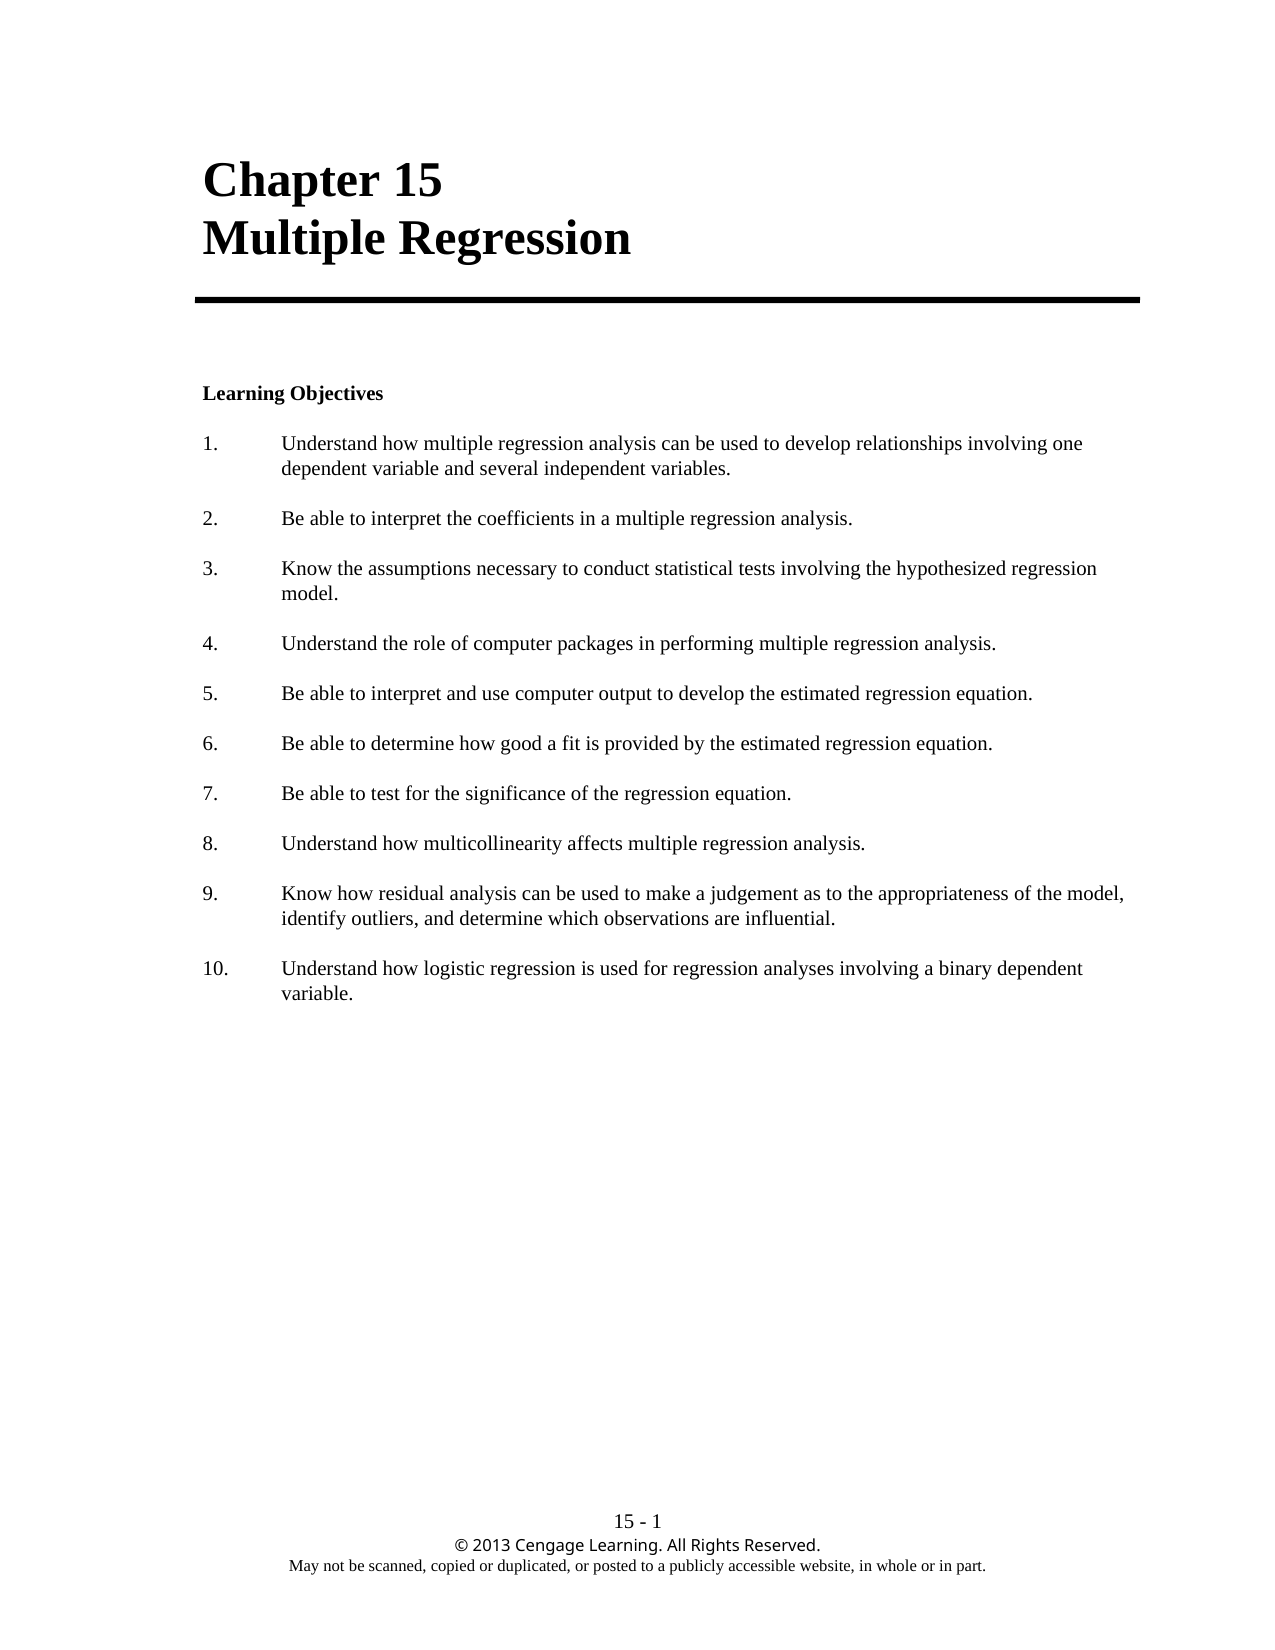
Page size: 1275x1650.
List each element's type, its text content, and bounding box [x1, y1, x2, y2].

text Learning Objectives [202, 380, 1125, 405]
text Chapter 15 [202, 150, 1125, 207]
text 10. Understand how logistic regression is used for regression analyses involving a binary dependent variable. [202, 955, 1125, 1005]
text 6. Be able to determine how good a fit is provided by the estimated regression equation. [202, 730, 1125, 755]
text 1. Understand how multiple regression analysis can be used to develop relationships involving one dependent variable and several independent variables. [202, 430, 1125, 480]
text 9. Know how residual analysis can be used to make a judgement as to the appropriateness of the model, identify outliers, and determine which observations are influential. [202, 880, 1125, 930]
text 3. Know the assumptions necessary to conduct statistical tests involving the hypothesized regression model. [202, 555, 1125, 605]
text 4. Understand the role of computer packages in performing multiple regression analysis. [202, 630, 1125, 655]
text 5. Be able to interpret and use computer output to develop the estimated regression equation. [202, 680, 1125, 705]
text 2. Be able to interpret the coefficients in a multiple regression analysis. [202, 505, 1125, 530]
text 8. Understand how multicollinearity affects multiple regression analysis. [202, 830, 1125, 855]
text Multiple Regression [202, 207, 1125, 265]
text 7. Be able to test for the significance of the regression equation. [202, 780, 1125, 805]
